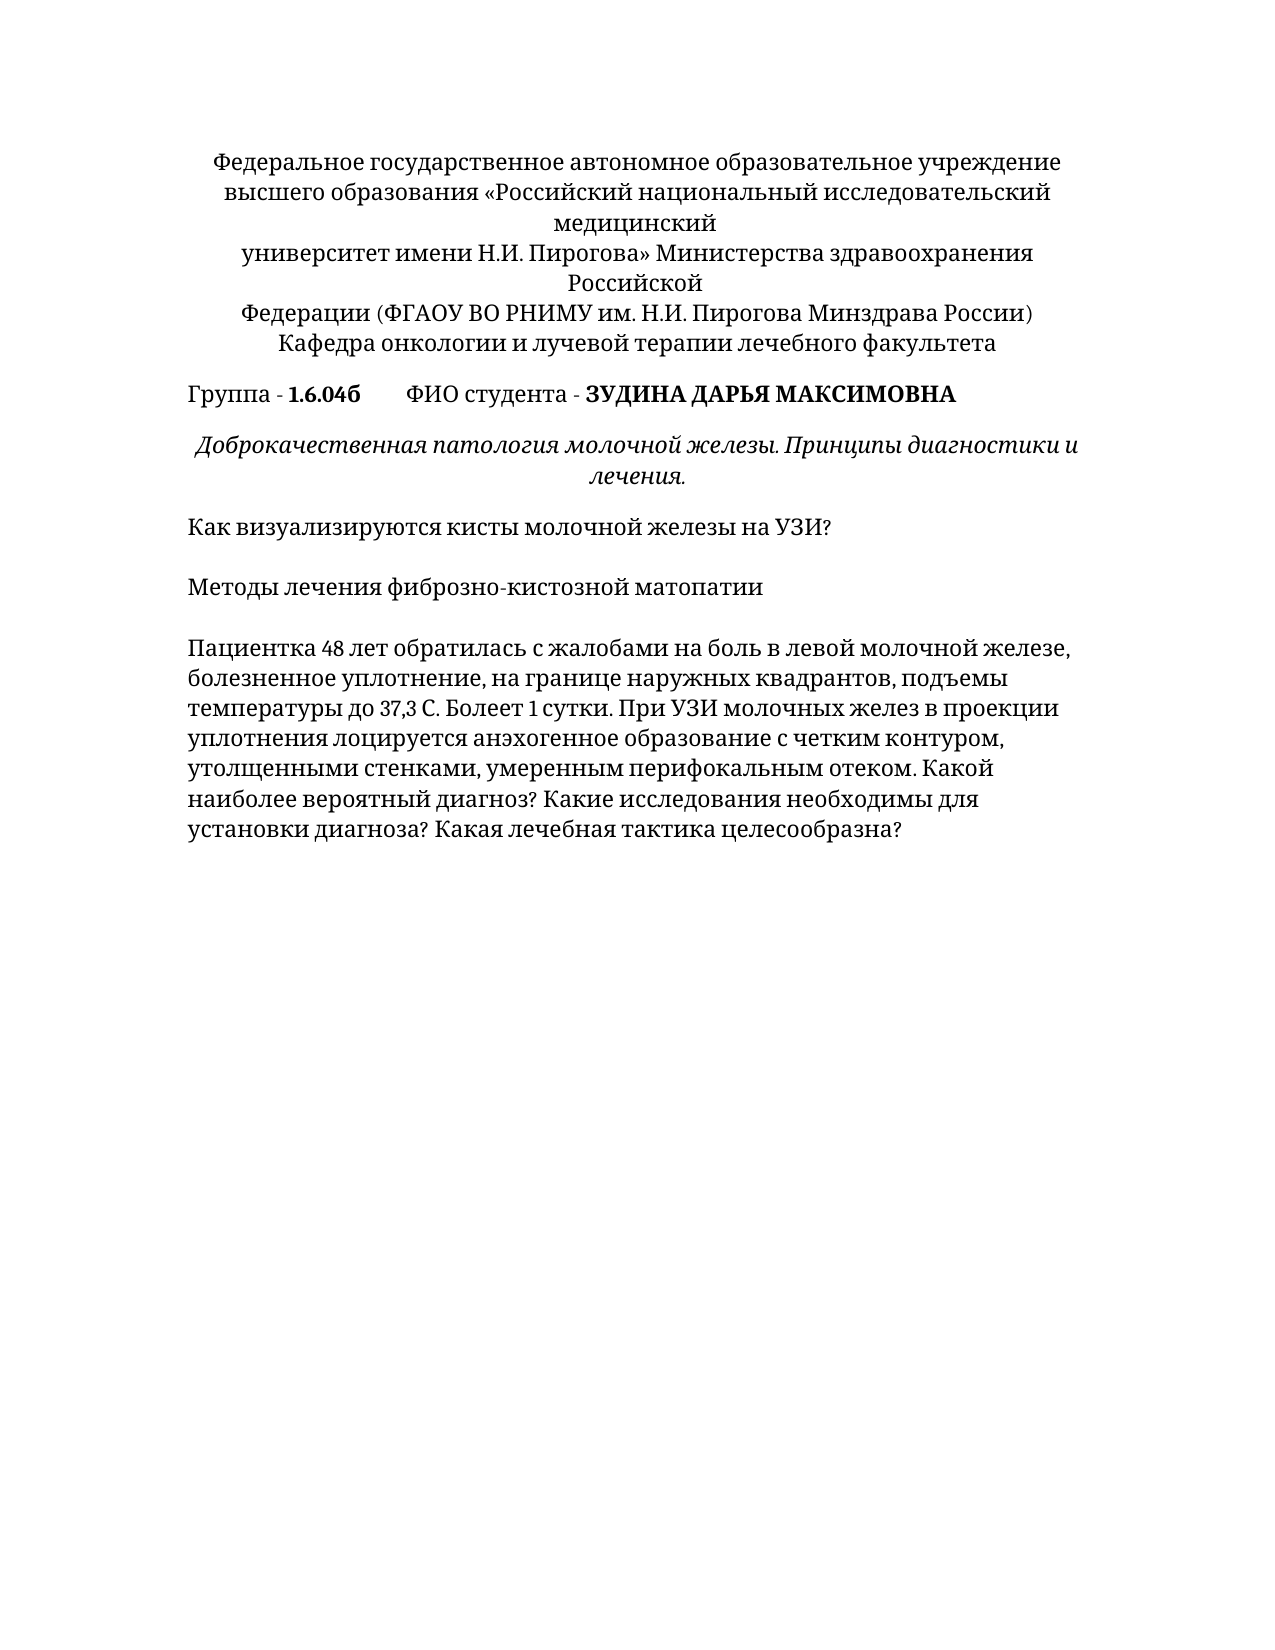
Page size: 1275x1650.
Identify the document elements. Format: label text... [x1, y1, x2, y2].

text Как визуализируются кисты молочной железы на УЗИ? Методы лечения фиброзно-кистозной матопатии Пациентка 48 лет обратилась с жалобами на боль в левой молочной железе, болезненное уплотнение, на границе наружных квадрантов, подъемы температуры до 37,3 С. Болеет 1 сутки. При УЗИ молочных желез в проекции уплотнения лоцируется анэхогенное образование с четким контуром, утолщенными стенками, умеренным перифокальным отеком. Какой наиболее вероятный диагноз? Какие исследования необходимы для установки диагноза? Какая лечебная тактика целесообразна? [187, 514, 1087, 843]
text Федеральное государственное автономное образовательное учреждение высшего образования «Российский национальный исследовательский медицинский университет имени Н.И. Пирогова» Министерства здравоохранения Российской Федерации (ФГАОУ ВО РНИМУ им. Н.И. Пирогова Минздрава России) Кафедра онкологии и лучевой терапии лечебного факультета [187, 150, 1087, 358]
text Группа - 1.6.04б ФИО студента - ЗУДИНА ДАРЬЯ МАКСИМОВНА [187, 382, 1087, 409]
text Доброкачественная патология молочной железы. Принципы диагностики и лечения. [187, 433, 1087, 490]
